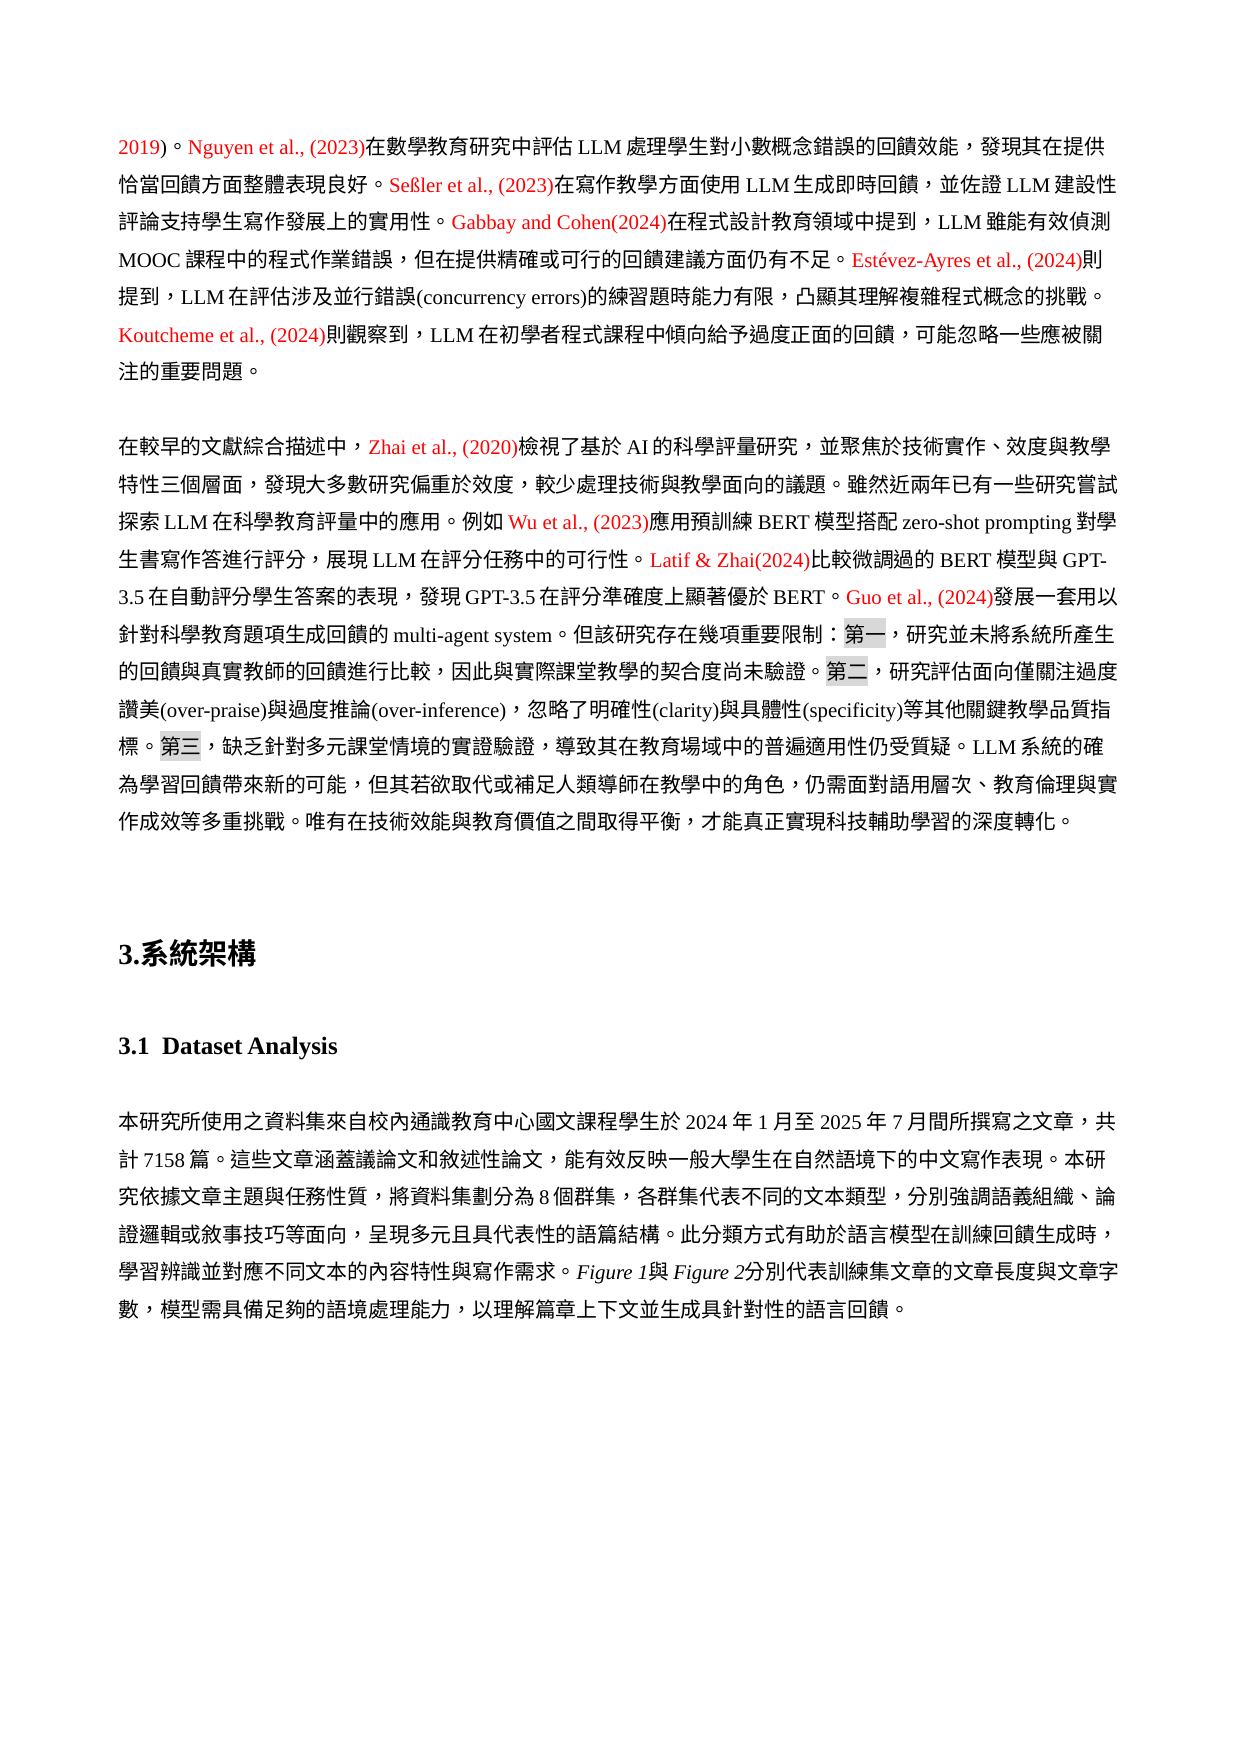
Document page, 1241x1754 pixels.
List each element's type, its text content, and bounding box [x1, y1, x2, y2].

text 在較早的文獻綜合描述中，Zhai et al., (2020)檢視了基於AI的科學評量研究，並聚焦於技術實作、效度與教學特性三個層面，發現大多數研究偏重於效度，較少處理技術與教學面向的議題。雖然近兩年已有一些研究嘗試探索LLM在科學教育評量中的應用。例如Wu et al., (2023)應用預訓練 BERT 模型搭配zero-shot prompting對學生書寫作答進行評分，展現LLM在評分任務中的可行性。Latif & Zhai(2024)比較微調過的BERT模型與GPT-3.5在自動評分學生答案的表現，發現GPT-3.5在評分準確度上顯著優於BERT。Guo et al., (2024)發展一套用以針對科學教育題項生成回饋的multi-agent system。但該研究存在幾項重要限制：第一，研究並未將系統所產生的回饋與真實教師的回饋進行比較，因此與實際課堂教學的契合度尚未驗證。第二，研究評估面向僅關注過度讚美(over-praise)與過度推論(over-inference)，忽略了明確性(clarity)與具體性(specificity)等其他關鍵教學品質指標。第三，缺乏針對多元課堂情境的實證驗證，導致其在教育場域中的普遍適用性仍受質疑。LLM系統的確為學習回饋帶來新的可能，但其若欲取代或補足人類導師在教學中的角色，仍需面對語用層次、教育倫理與實作成效等多重挑戰。唯有在技術效能與教育價值之間取得平衡，才能真正實現科技輔助學習的深度轉化。 [118, 427, 1122, 839]
subtitle 系統架構 [118, 914, 1122, 989]
text 本研究所使用之資料集來自校內通識教育中心國文課程學生於 2024 年 1 月至 2025 年 7 月間所撰寫之文章，共計7158篇。這些文章涵蓋議論文和敘述性論文，能有效反映一般大學生在自然語境下的中文寫作表現。本研究依據文章主題與任務性質，將資料集劃分為8個群集，各群集代表不同的文本類型，分別強調語義組織、論證邏輯或敘事技巧等面向，呈現多元且具代表性的語篇結構。此分類方式有助於語言模型在訓練回饋生成時，學習辨識並對應不同文本的內容特性與寫作需求。Figure 1與Figure 2分別代表訓練集文章的文章長度與文章字數，模型需具備足夠的語境處理能力，以理解篇章上下文並生成具針對性的語言回饋。 [118, 1102, 1122, 1327]
subtitle Dataset Analysis [118, 1027, 1122, 1064]
